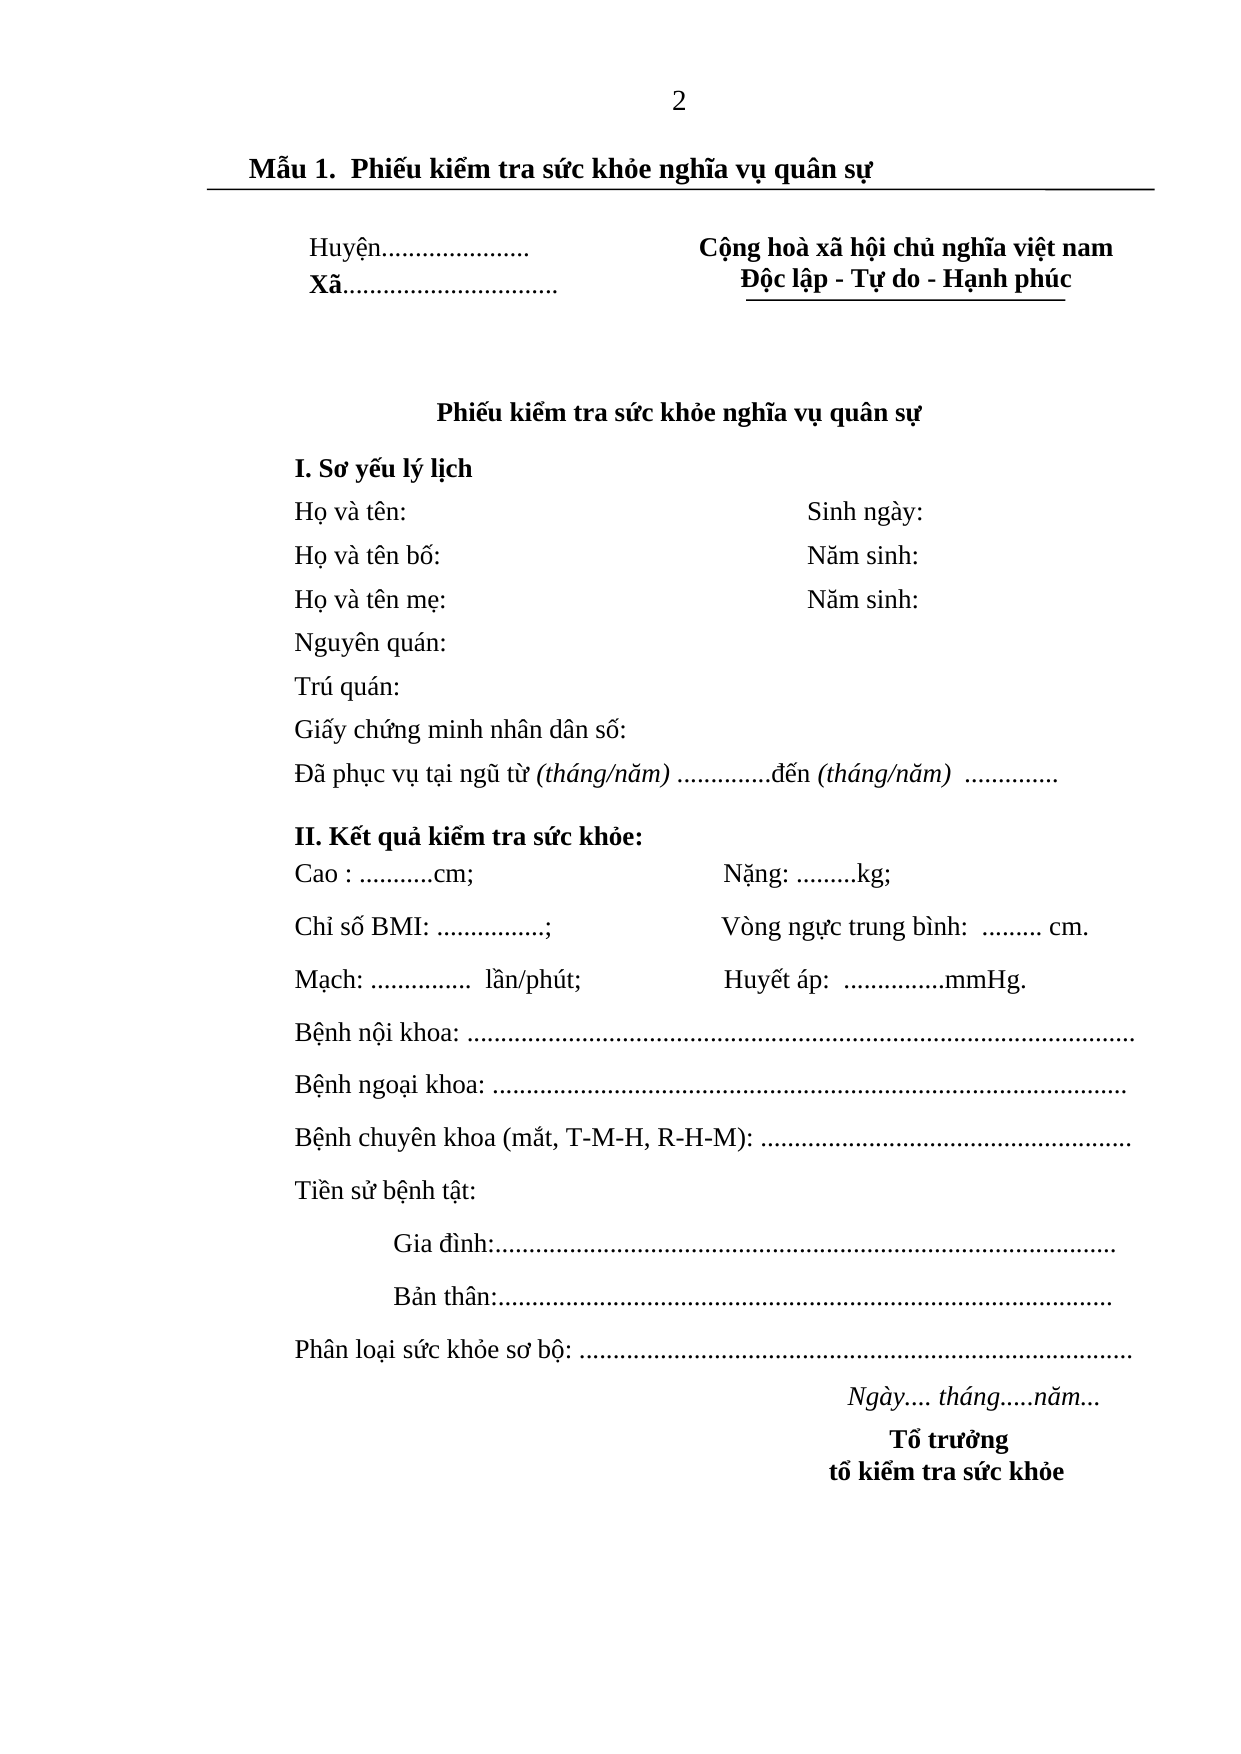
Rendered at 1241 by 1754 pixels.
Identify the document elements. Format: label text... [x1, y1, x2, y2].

text Đã phục vụ tại ngũ từ (tháng/năm) ..............đến (tháng/năm) .............. [294, 757, 1152, 788]
text Tổ trưởng [207, 1423, 1152, 1455]
text Bản thân:........................................................................................... [353, 1280, 1152, 1311]
text Trú quán: [294, 670, 1152, 701]
text Giấy chứng minh nhân dân số: [294, 714, 1152, 745]
text Nguyên quán: [294, 626, 1152, 657]
text Họ và tên mẹ: Năm sinh: [294, 583, 1152, 614]
text Mạch: ............... lần/phút; Huyết áp: ...............mmHg. [207, 963, 1152, 994]
text II. Kết quả kiểm tra sức khỏe: [294, 819, 1152, 851]
text Chỉ số BMI: ................; Vòng ngực trung bình: ......... cm. [207, 910, 1152, 941]
text Tiền sử bệnh tật: [207, 1174, 1152, 1206]
text Phân loại sức khỏe sơ bộ: .................................................................................. [207, 1333, 1152, 1364]
table_header Cộng hoà xã hội chủ nghĩa việt nam Độc lập - Tự do - Hạnh phúc [599, 231, 1213, 364]
text Gia đình:............................................................................................ [353, 1227, 1152, 1258]
text Ngày.... tháng.....năm... [207, 1380, 1152, 1411]
text Họ và tên: Sinh ngày: [294, 495, 1152, 527]
table_header Huyện...................... Xã................................ [245, 231, 599, 364]
text Cao : ...........cm; Nặng: .........kg; [207, 857, 1152, 888]
text Bệnh nội khoa: ................................................................................................... [207, 1016, 1152, 1047]
text tổ kiểm tra sức khỏe [207, 1455, 1152, 1486]
text Phiếu kiểm tra sức khỏe nghĩa vụ quân sự [207, 396, 1152, 427]
text I. Sơ yếu lý lịch [294, 452, 1152, 483]
text Họ và tên bố: Năm sinh: [294, 539, 1152, 570]
text Mẫu 1. Phiếu kiểm tra sức khỏe nghĩa vụ quân sự [207, 150, 1152, 185]
text Bệnh chuyên khoa (mắt, T-M-H, R-H-M): ....................................................... [207, 1122, 1152, 1153]
text Bệnh ngoại khoa: .............................................................................................. [207, 1069, 1152, 1100]
